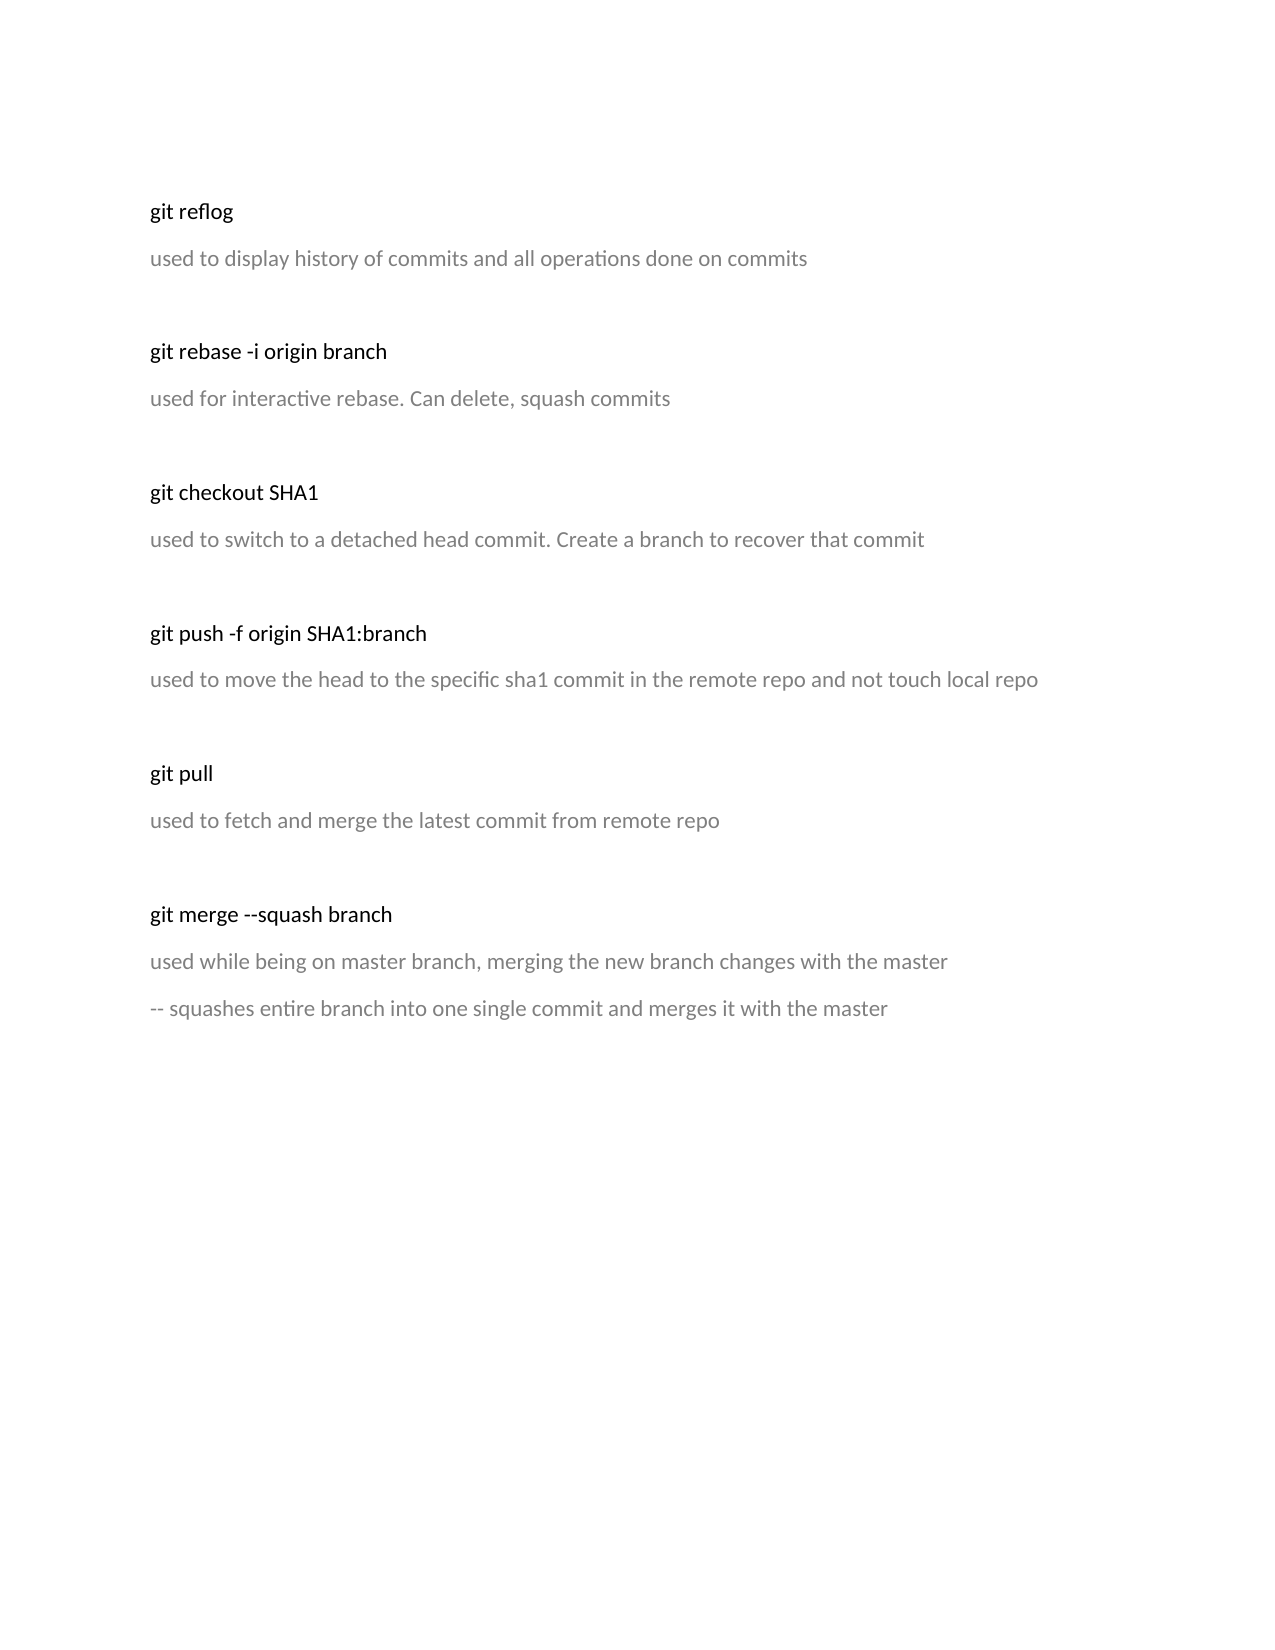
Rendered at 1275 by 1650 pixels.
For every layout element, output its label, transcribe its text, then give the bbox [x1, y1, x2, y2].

text -- squashes entire branch into one single commit and merges it with the master [150, 994, 1125, 1022]
text used to fetch and merge the latest commit from remote repo [150, 806, 1125, 834]
text git pull [150, 759, 1125, 787]
text used while being on master branch, merging the new branch changes with the master [150, 947, 1125, 975]
text git checkout SHA1 [150, 478, 1125, 506]
text used to display history of commits and all operations done on commits [150, 244, 1125, 272]
text git push -f origin SHA1:branch [150, 619, 1125, 647]
text used to switch to a detached head commit. Create a branch to recover that commit [150, 525, 1125, 553]
text used for interactive rebase. Can delete, squash commits [150, 384, 1125, 412]
text used to move the head to the specific sha1 commit in the remote repo and not touch local repo [150, 666, 1125, 694]
text git reflog [150, 197, 1125, 225]
text git merge --squash branch [150, 900, 1125, 928]
text git rebase -i origin branch [150, 337, 1125, 366]
